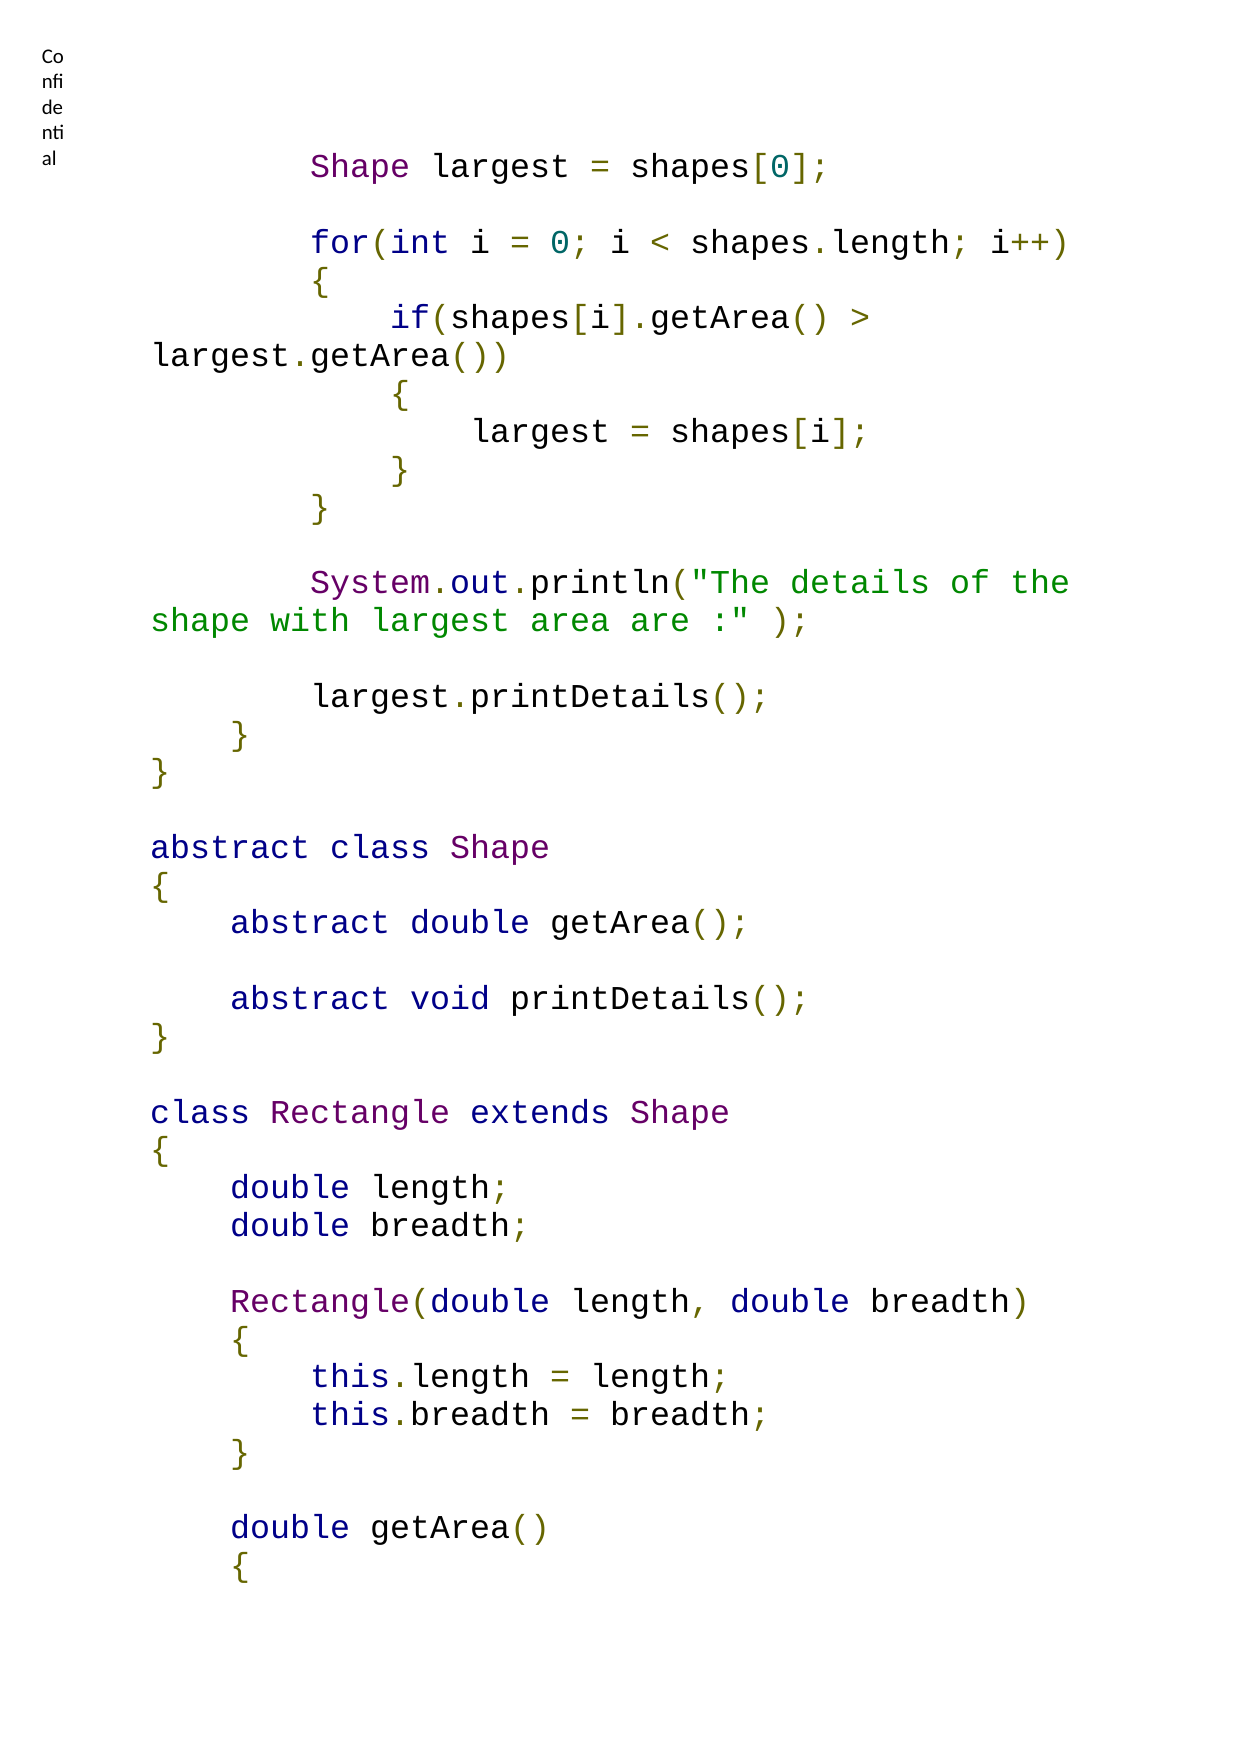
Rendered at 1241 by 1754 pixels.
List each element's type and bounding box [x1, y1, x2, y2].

text [150, 150, 1090, 1587]
